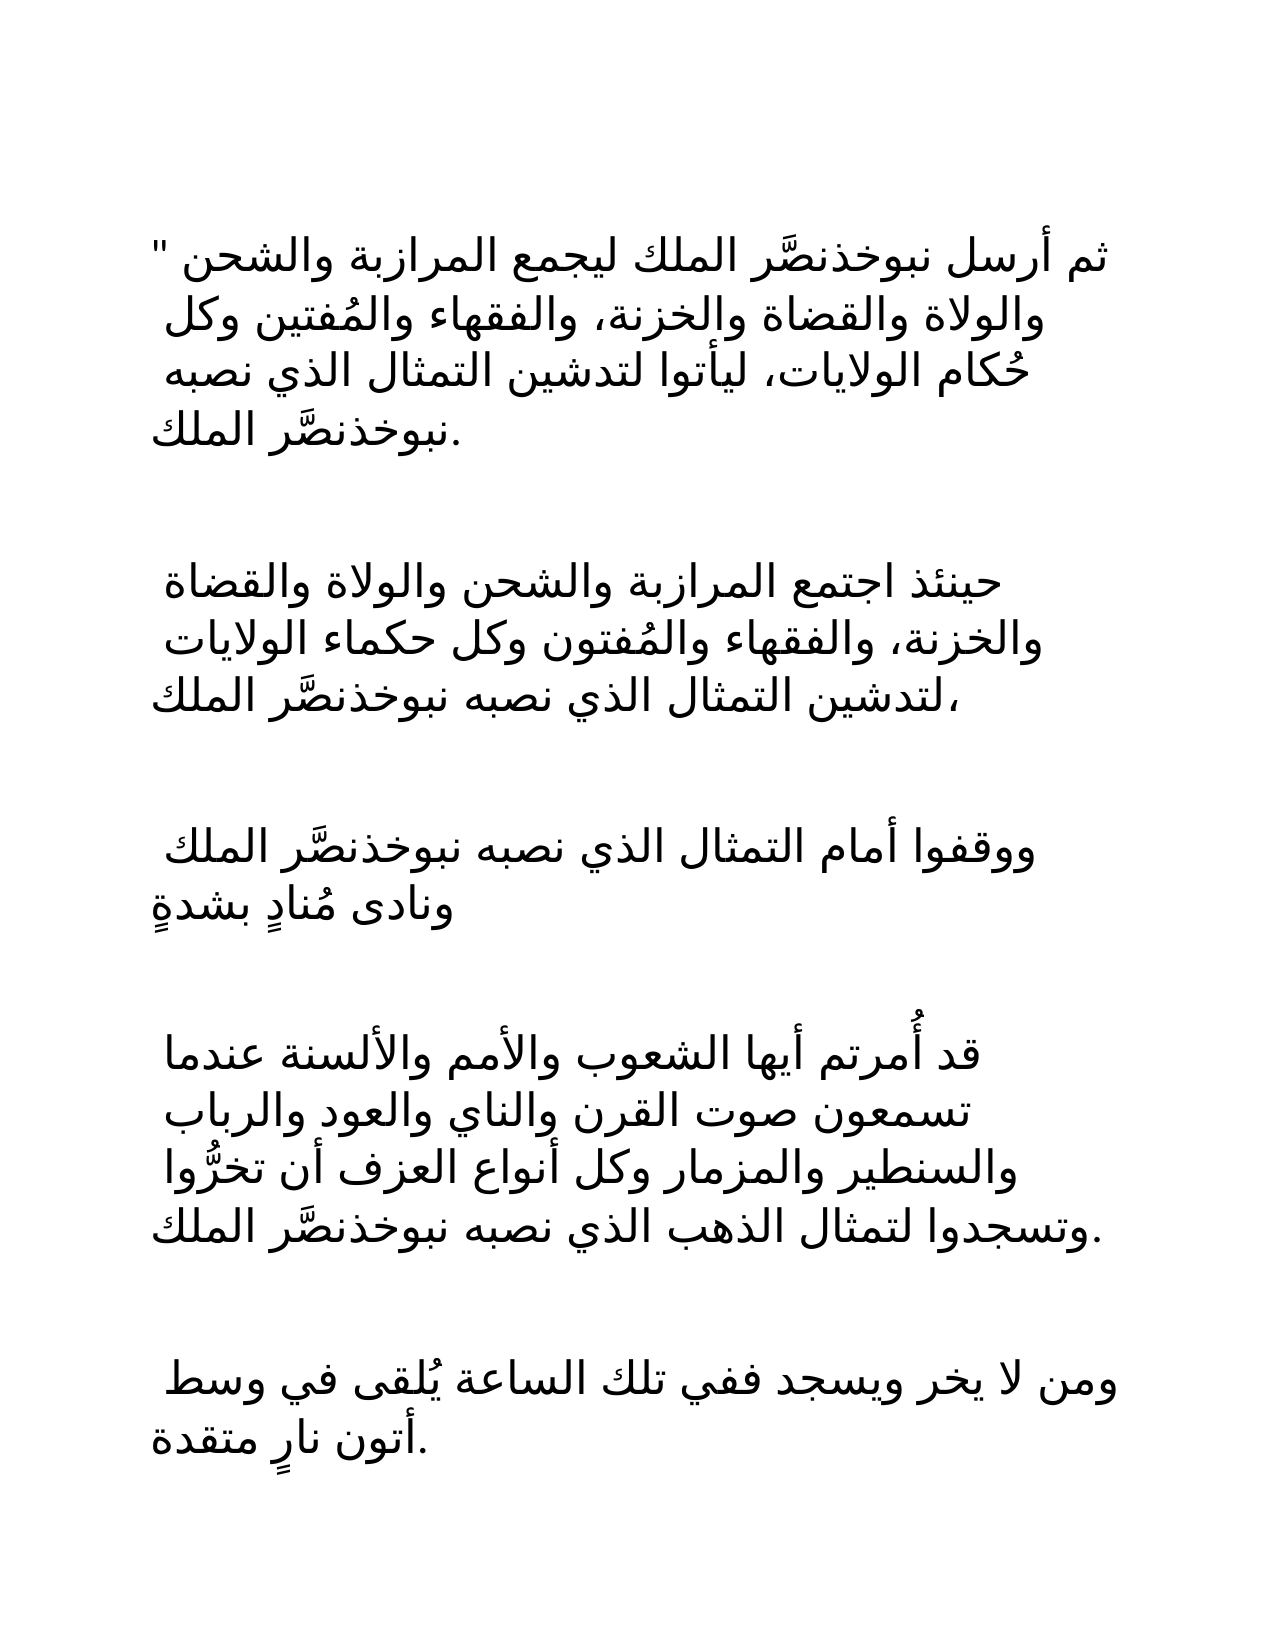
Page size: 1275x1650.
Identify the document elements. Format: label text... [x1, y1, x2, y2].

text ووقفوا أمام التمثال الذي نصبه نبوخذنصَّر الملك ونادى مُنادٍ بشدةٍ [150, 819, 1125, 929]
text حينئذ اجتمع المرازبة والشحن والولاة والقضاة والخزنة، والفقهاء والمُفتون وكل حكماء الولايات لتدشين التمثال الذي نصبه نبوخذنصَّر الملك، [150, 555, 1125, 721]
text ومن لا يخر ويسجد ففي تلك الساعة يُلقى في وسط أتون نارٍ متقدة. [150, 1351, 1125, 1464]
text "ثم أرسل نبوخذنصَّر الملك ليجمع المرازبة والشحن والولاة والقضاة والخزنة، والفقهاء والمُفتين وكل حُكام الولايات، ليأتوا لتدشين التمثال الذي نصبه نبوخذنصَّر الملك. [150, 227, 1125, 457]
text قد أُمرتم أيها الشعوب والأمم والألسنة عندما تسمعون صوت القرن والناي والعود والرباب والسنطير والمزمار وكل أنواع العزف أن تخرُّوا وتسجدوا لتمثال الذهب الذي نصبه نبوخذنصَّر الملك. [150, 1027, 1125, 1253]
